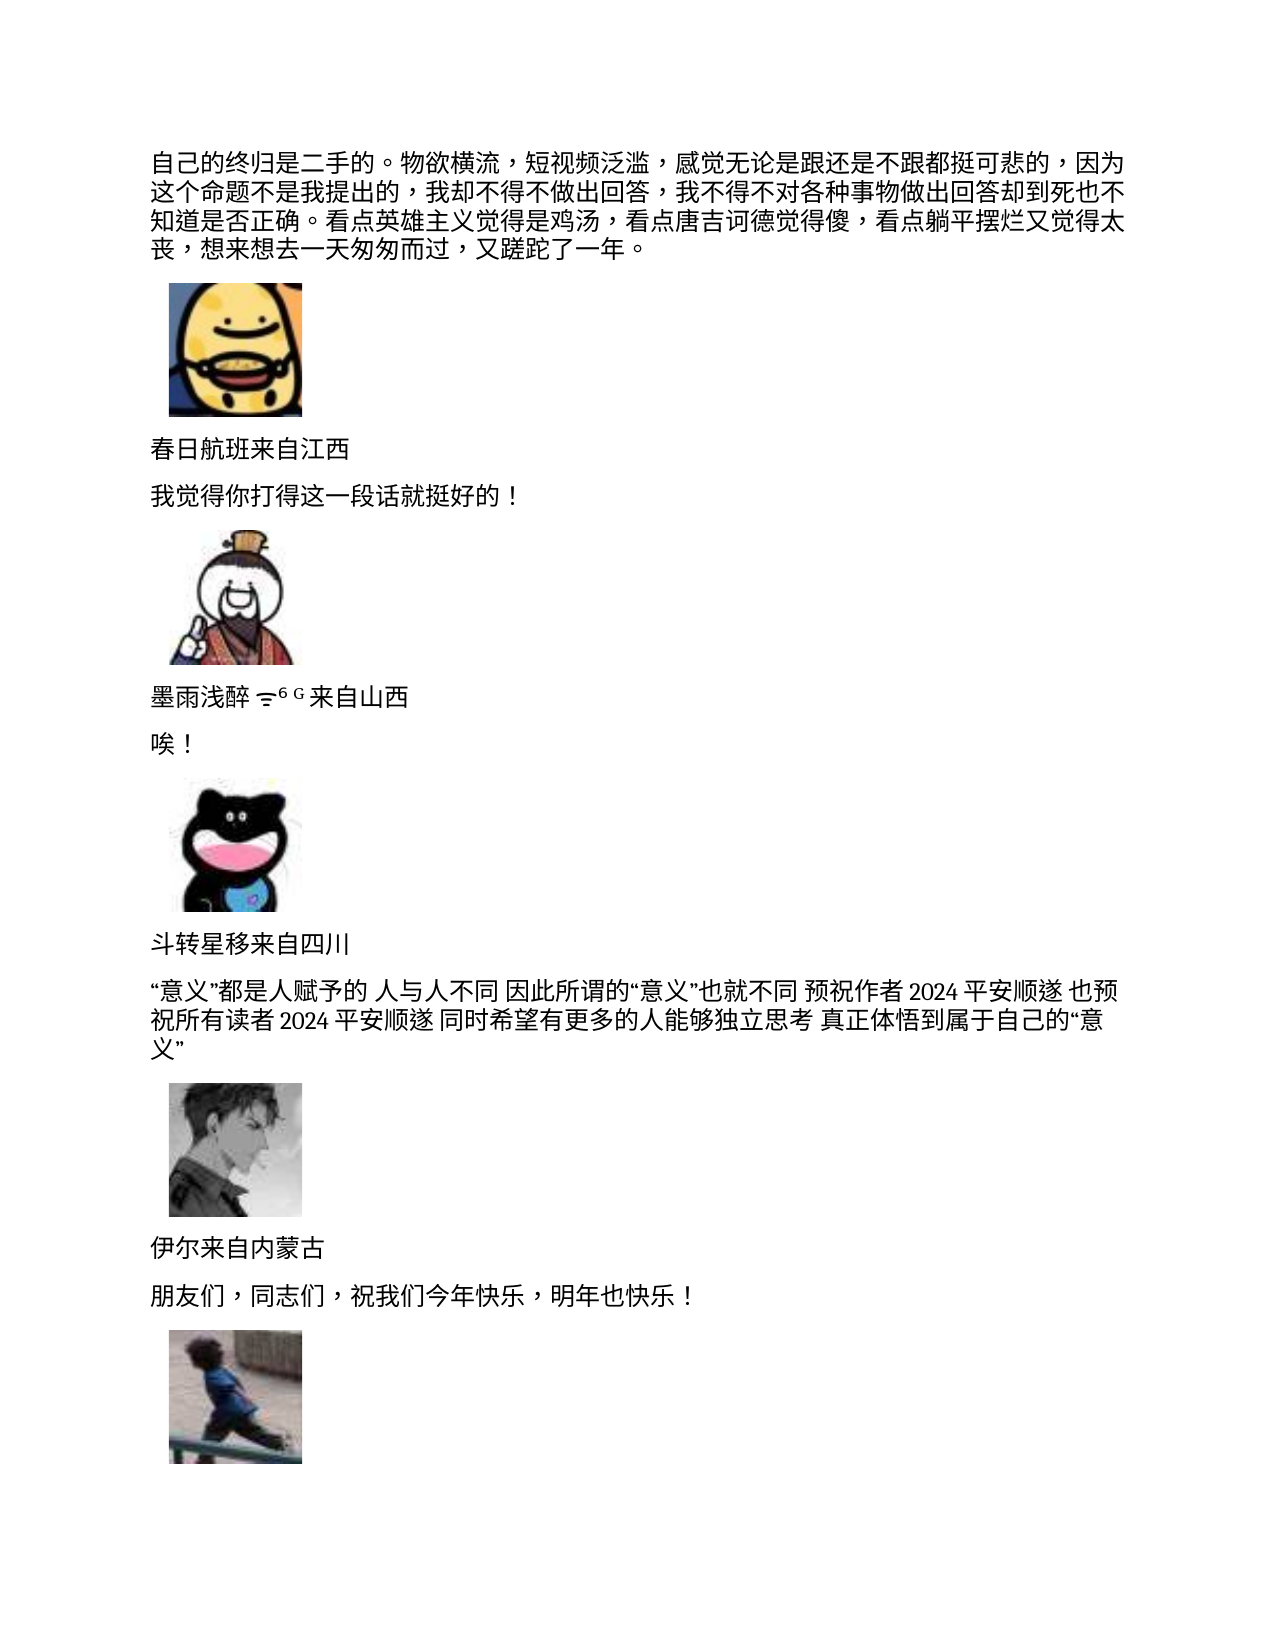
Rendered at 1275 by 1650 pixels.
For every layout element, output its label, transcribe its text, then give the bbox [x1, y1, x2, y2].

text 朋友们，同志们，祝我们今年快乐，明年也快乐！ [150, 1283, 1125, 1312]
text 伊尔来自内蒙古 [150, 1235, 1125, 1264]
text 春日航班来自江西 [150, 436, 1125, 464]
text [150, 150, 1125, 265]
picture [168, 530, 303, 665]
picture [168, 1330, 303, 1464]
text 我觉得你打得这一段话就挺好的！ [150, 483, 1125, 512]
text 斗转星移来自四川 [150, 931, 1125, 959]
picture [168, 283, 303, 417]
text “意义”都是人赋予的 人与人不同 因此所谓的“意义”也就不同 预祝作者2024平安顺遂 也预祝所有读者2024平安顺遂 同时希望有更多的人能够独立思考 真正体悟到属于自己的“意义” [150, 978, 1125, 1064]
picture [168, 778, 303, 912]
text 墨雨浅醉ᯤ⁶ᴳ来自山西 [150, 683, 1125, 712]
picture [168, 1083, 303, 1217]
text 唉！ [150, 731, 1125, 760]
